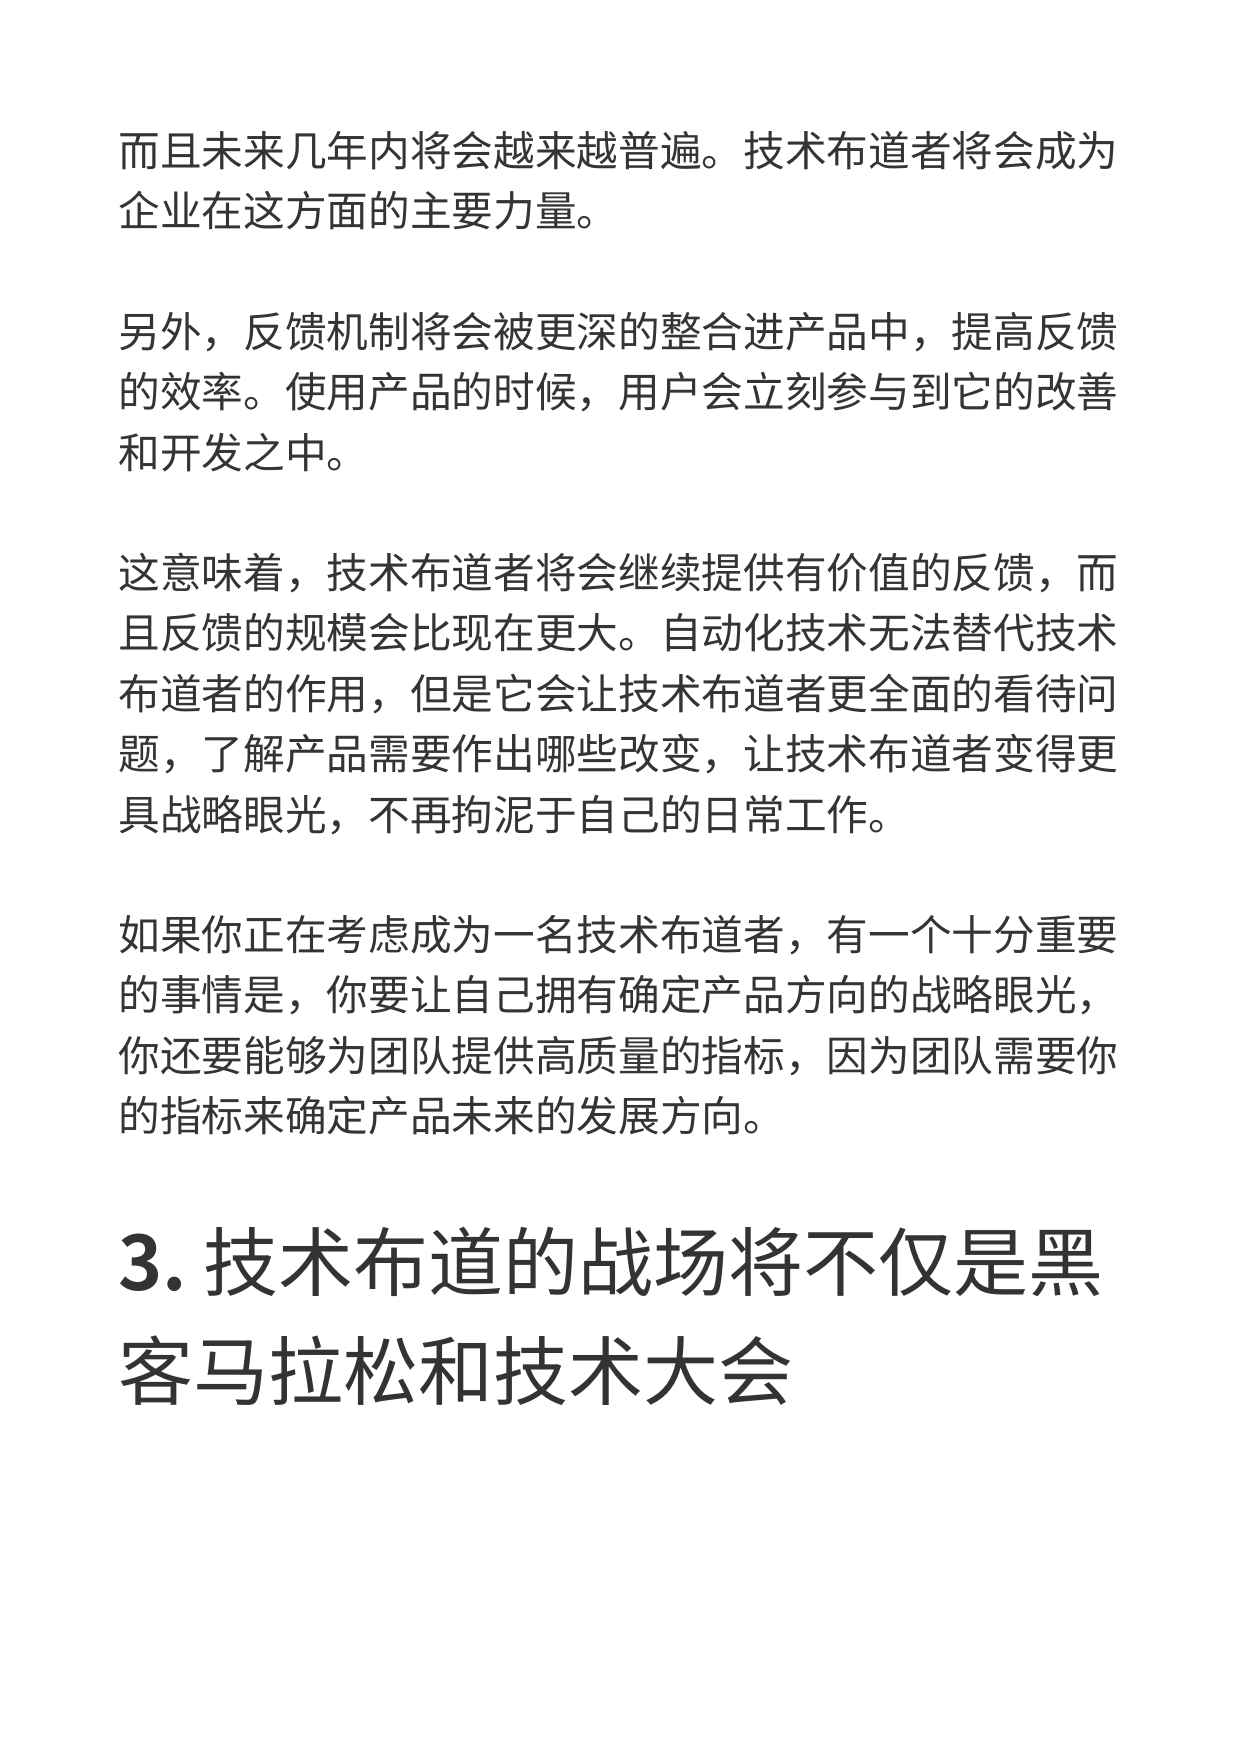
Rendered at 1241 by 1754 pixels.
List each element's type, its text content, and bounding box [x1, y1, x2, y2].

text 3. 技术布道的战场将不仅是黑客马拉松和技术大会 [118, 1204, 1122, 1421]
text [118, 118, 1122, 239]
text 如果你正在考虑成为一名技术布道者，有一个十分重要的事情是，你要让自己拥有确定产品方向的战略眼光，你还要能够为团队提供高质量的指标，因为团队需要你的指标来确定产品未来的发展方向。 [118, 902, 1122, 1143]
text 另外，反馈机制将会被更深的整合进产品中，提高反馈的效率。使用产品的时候，用户会立刻参与到它的改善和开发之中。 [118, 299, 1122, 480]
text 这意味着，技术布道者将会继续提供有价值的反馈，而且反馈的规模会比现在更大。自动化技术无法替代技术布道者的作用，但是它会让技术布道者更全面的看待问题，了解产品需要作出哪些改变，让技术布道者变得更具战略眼光，不再拘泥于自己的日常工作。 [118, 540, 1122, 842]
